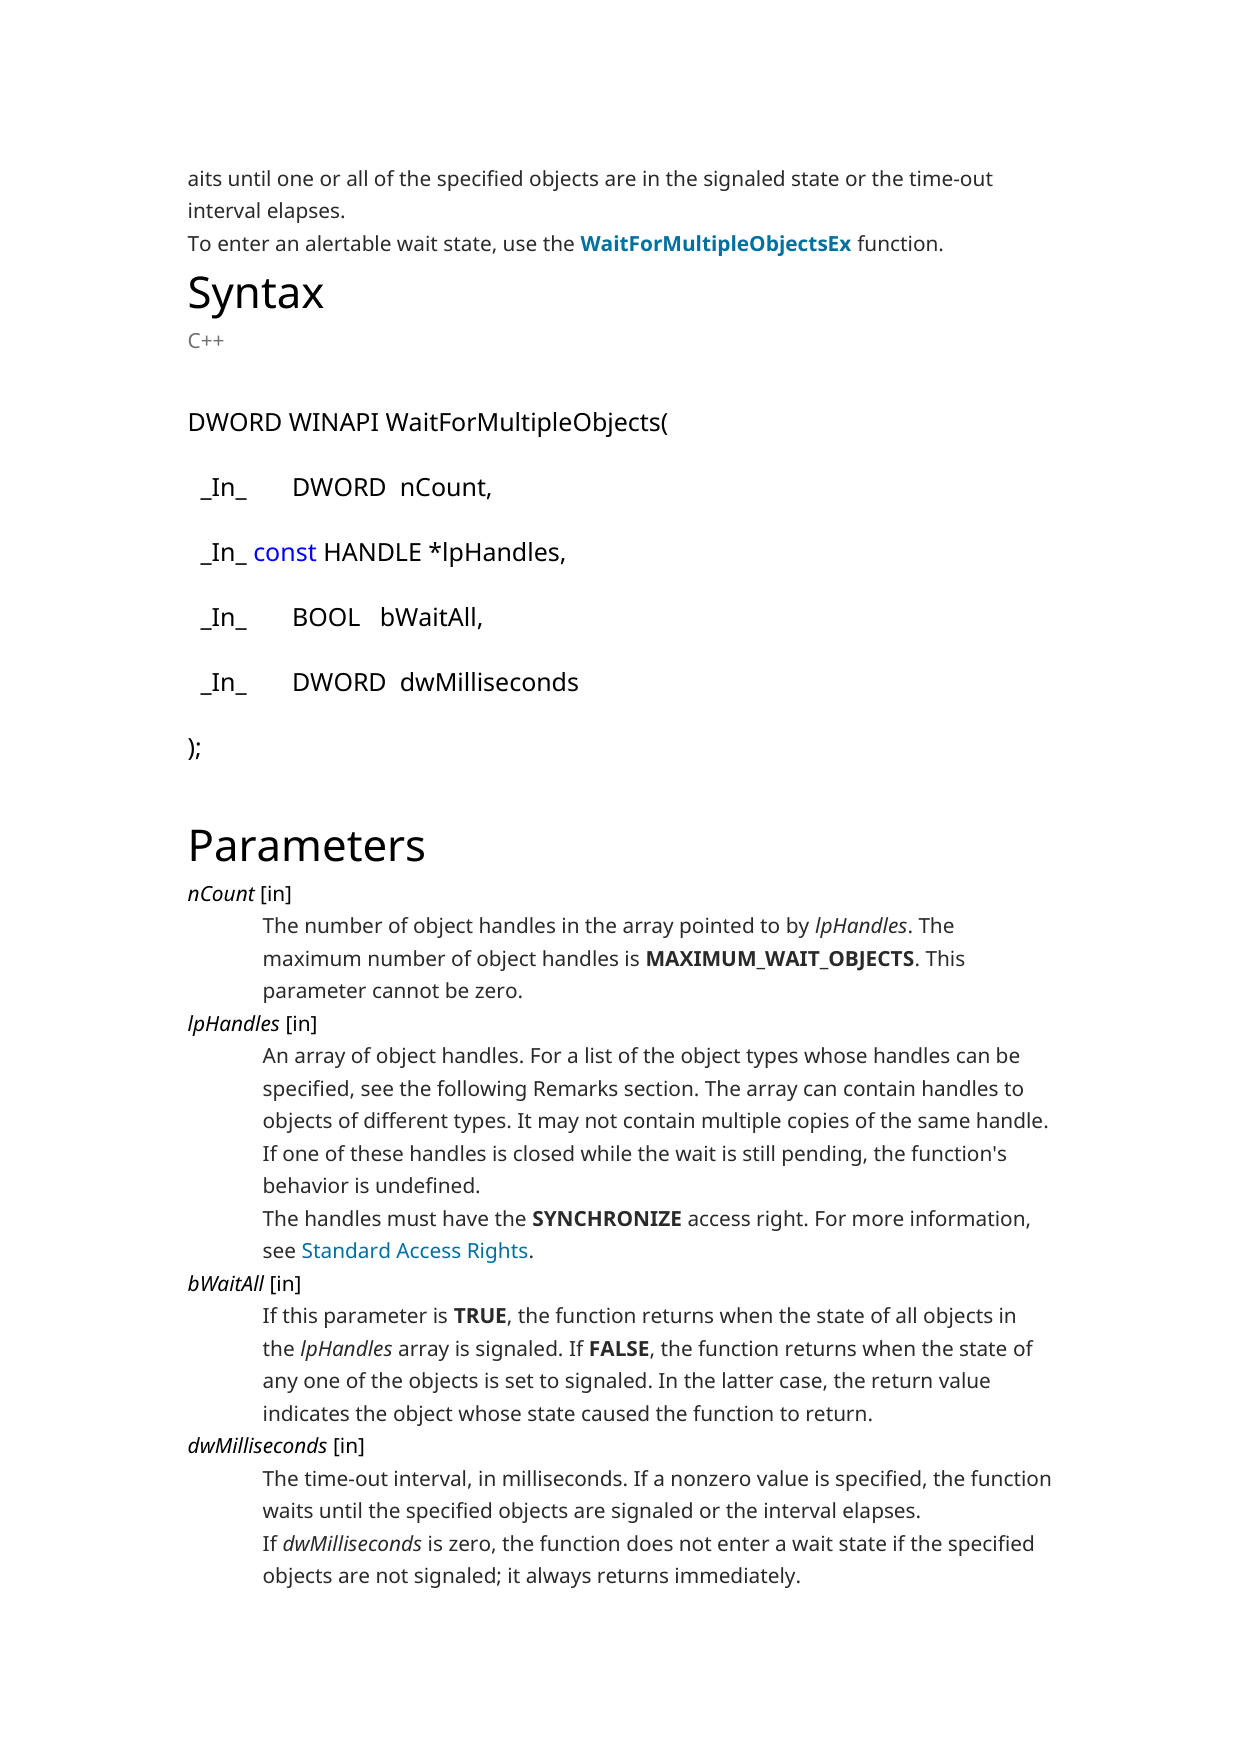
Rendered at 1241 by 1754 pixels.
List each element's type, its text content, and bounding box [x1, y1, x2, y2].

text C++ [187, 324, 1053, 357]
text aits until one or all of the specified objects are in the signaled state or the time-out interval elapses. [187, 162, 1053, 227]
text lpHandles [in] [187, 1007, 1053, 1039]
text An array of object handles. For a list of the object types whose handles can be specified, see the following Remarks section. The array can contain handles to objects of different types. It may not contain multiple copies of the same handle. [262, 1039, 1053, 1137]
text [262, 1462, 1053, 1592]
text DWORD WINAPI WaitForMultipleObjects( [187, 389, 1053, 454]
text nCount [in] [187, 877, 1053, 909]
text ); [187, 714, 1053, 779]
text If one of these handles is closed while the wait is still pending, the function's behavior is undefined. [262, 1137, 1053, 1202]
text _In_ const HANDLE *lpHandles, [187, 519, 1053, 584]
text Syntax [187, 259, 1053, 324]
text The handles must have the SYNCHRONIZE access right. For more information, see Standard Access Rights. [262, 1202, 1053, 1267]
text _In_ BOOL bWaitAll, [187, 584, 1053, 649]
text If this parameter is TRUE, the function returns when the state of all objects in the lpHandles array is signaled. If FALSE, the function returns when the state of any one of the objects is set to signaled. In the latter case, the return value indicates the object whose state caused the function to return. [262, 1299, 1053, 1429]
text dwMilliseconds [in] [187, 1429, 1053, 1462]
text The number of object handles in the array pointed to by lpHandles. The maximum number of object handles is MAXIMUM_WAIT_OBJECTS. This parameter cannot be zero. [262, 909, 1053, 1007]
text To enter an alertable wait state, use the WaitForMultipleObjectsEx function. [187, 227, 1053, 259]
text _In_ DWORD nCount, [187, 454, 1053, 519]
text Parameters [187, 812, 1053, 877]
text _In_ DWORD dwMilliseconds [187, 649, 1053, 714]
text bWaitAll [in] [187, 1267, 1053, 1299]
